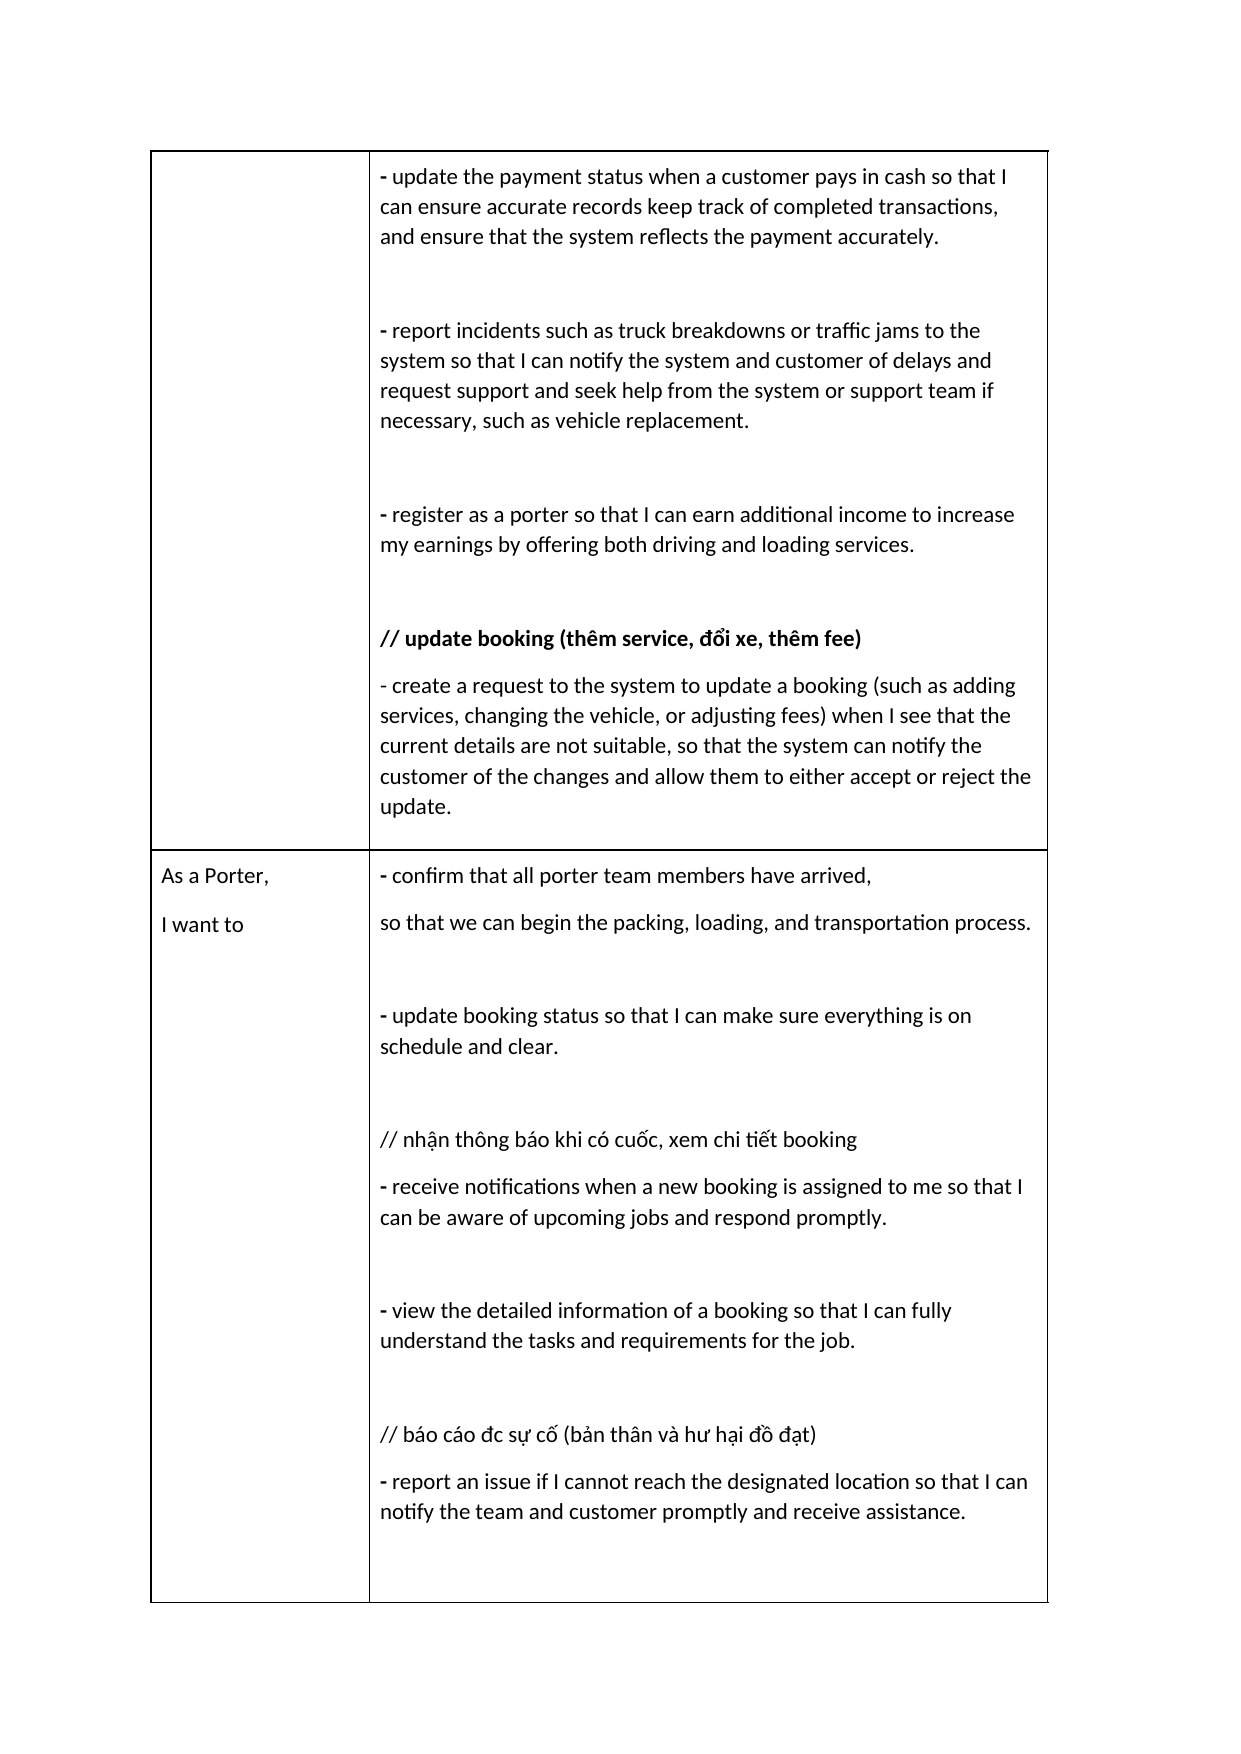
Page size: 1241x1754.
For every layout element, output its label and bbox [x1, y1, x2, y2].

table_cell [370, 851, 1047, 1601]
table_cell [370, 152, 1047, 849]
table_cell [152, 851, 369, 1601]
table_cell [152, 152, 369, 849]
